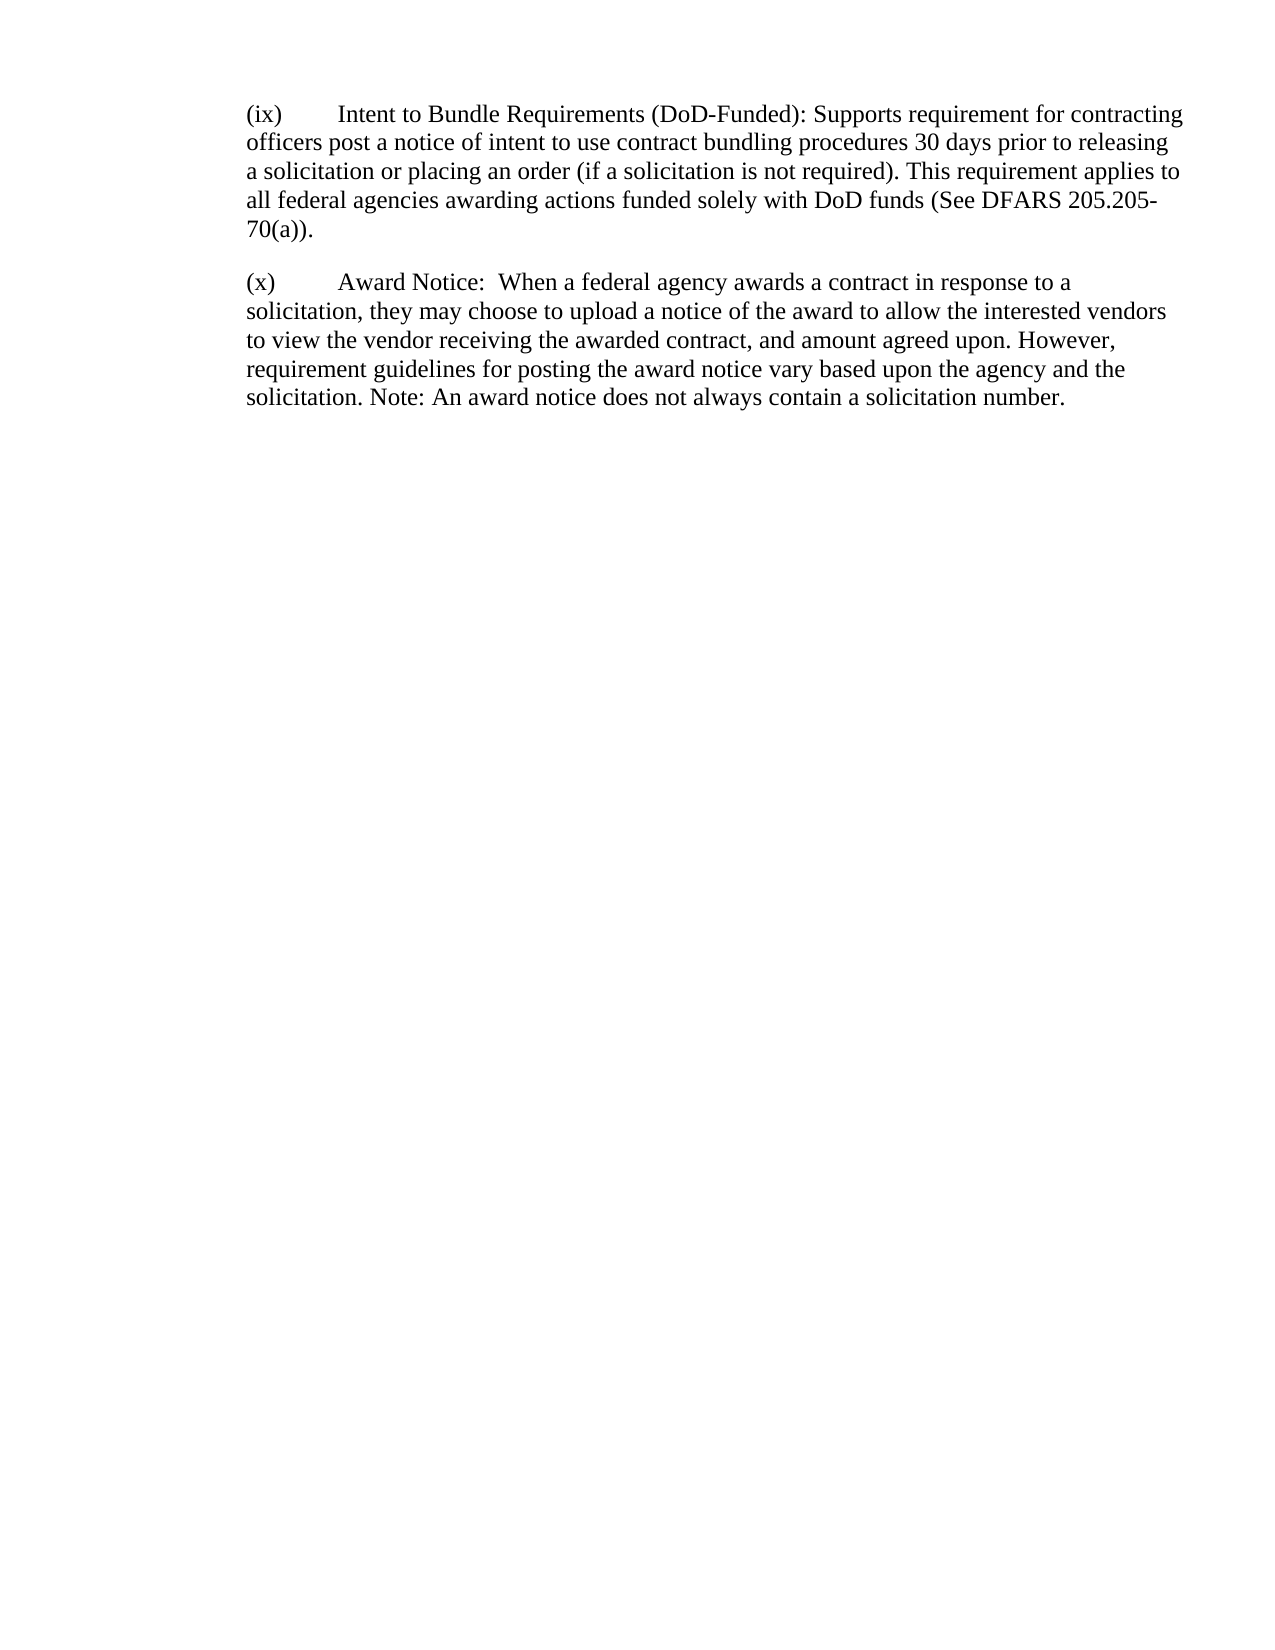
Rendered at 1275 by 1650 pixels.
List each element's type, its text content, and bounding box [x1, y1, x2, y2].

list (ix) Intent to Bundle Requirements (DoD-Funded): Supports requirement for contracting officers post a notice of intent to use contract bundling procedures 30 days prior to releasing a solicitation or placing an order (if a solicitation is not required). This requirement applies to all federal agencies awarding actions funded solely with DoD funds (See DFARS 205.205-70(a)). [246, 99, 1185, 242]
list (x) Award Notice: When a federal agency awards a contract in response to a solicitation, they may choose to upload a notice of the award to allow the interested vendors to view the vendor receiving the awarded contract, and amount agreed upon. However, requirement guidelines for posting the award notice vary based upon the agency and the solicitation. Note: An award notice does not always contain a solicitation number. [246, 267, 1185, 411]
